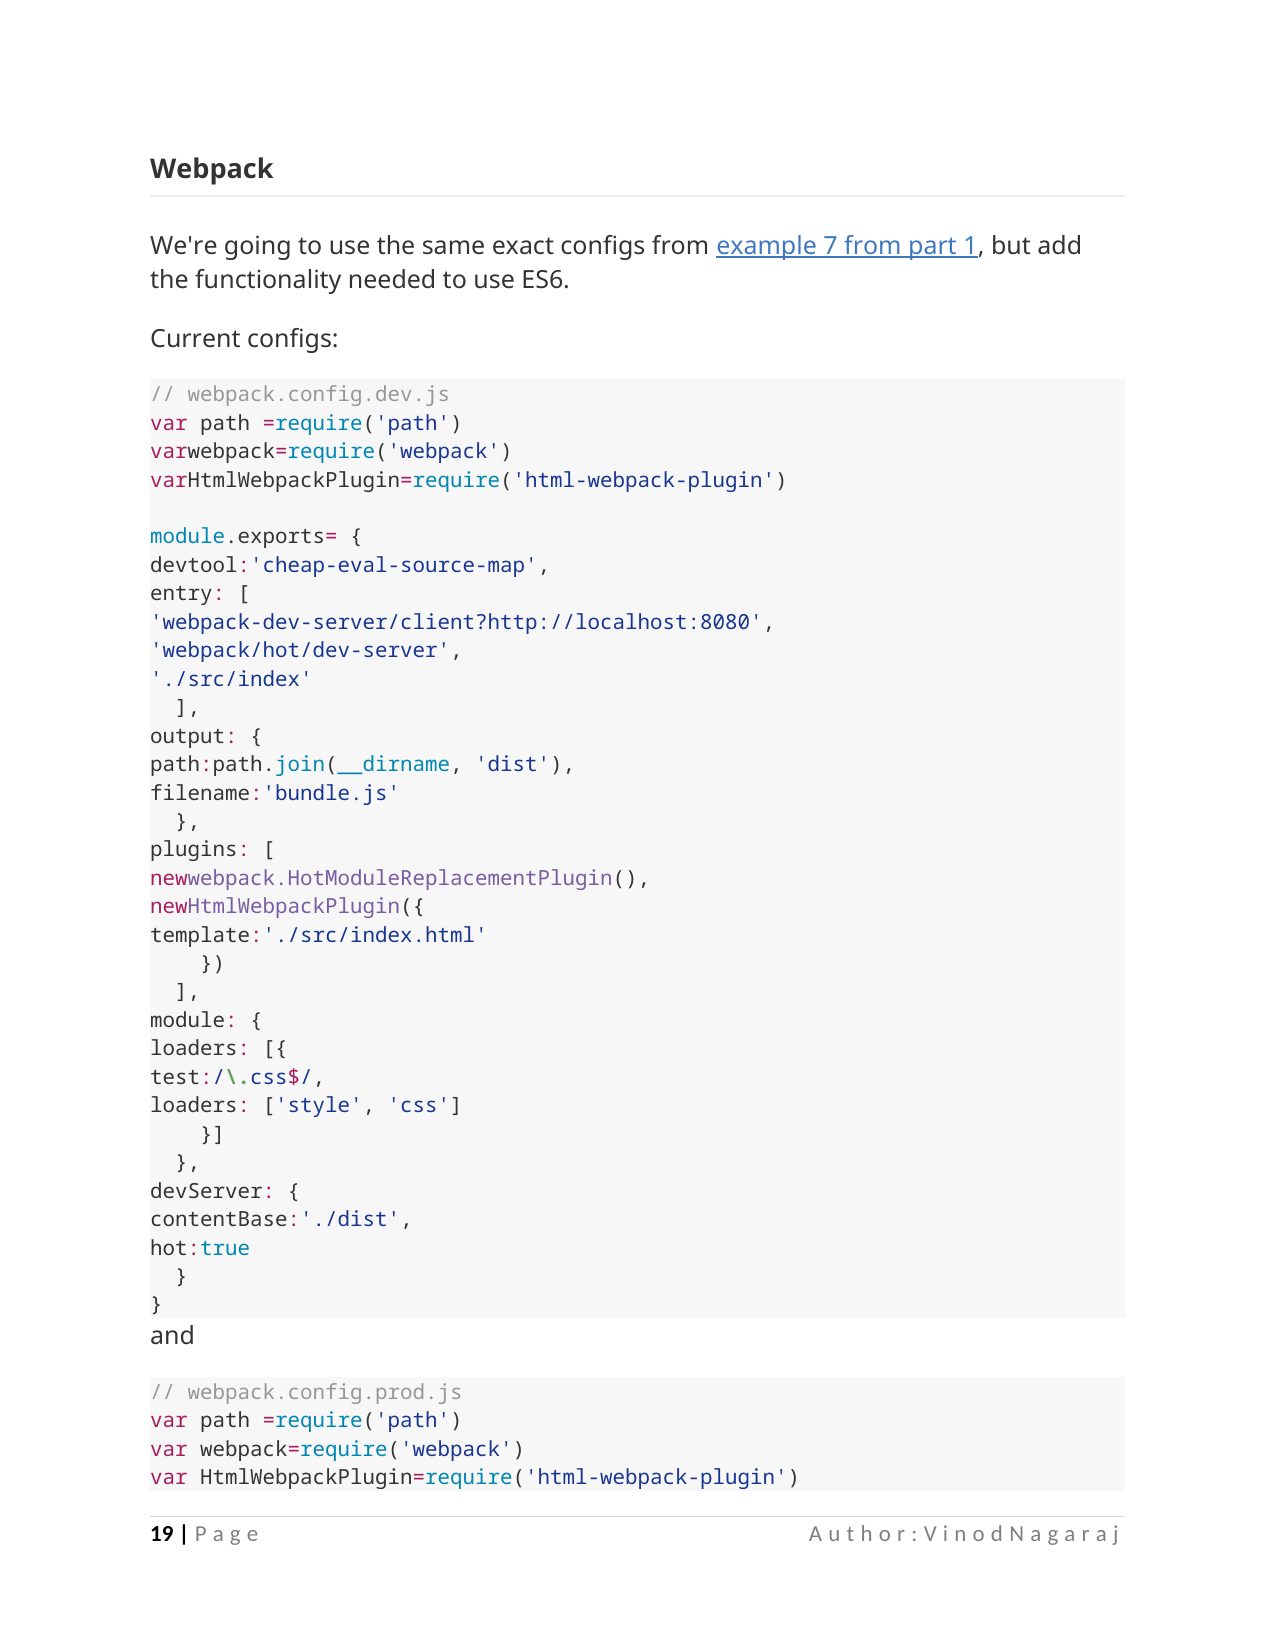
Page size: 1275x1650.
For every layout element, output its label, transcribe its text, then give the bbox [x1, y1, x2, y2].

text module: { [150, 1005, 1125, 1033]
text path:path.join(__dirname, 'dist'), [150, 749, 1125, 778]
subtitle Webpack [150, 150, 1125, 195]
text newHtmlWebpackPlugin({ [150, 891, 1125, 920]
text './src/index' [150, 664, 1125, 692]
text hot:true [150, 1233, 1125, 1261]
text devtool:'cheap-eval-source-map', [150, 550, 1125, 578]
text varHtmlWebpackPlugin=require('html-webpack-plugin') [150, 465, 1125, 493]
text plugins: [ [150, 834, 1125, 863]
text contentBase:'./dist', [150, 1204, 1125, 1233]
text }] [150, 1119, 1125, 1147]
text 'webpack/hot/dev-server', [150, 635, 1125, 664]
text } [150, 1289, 1125, 1318]
text ], [150, 692, 1125, 721]
text 'webpack-dev-server/client?http://localhost:8080', [150, 607, 1125, 635]
text }, [150, 806, 1125, 834]
text module.exports= { [150, 522, 1125, 550]
text filename:'bundle.js' [150, 778, 1125, 806]
text }, [150, 1147, 1125, 1176]
text var path =require('path') [150, 408, 1125, 436]
text output: { [150, 721, 1125, 749]
text var webpack=require('webpack') [150, 1434, 1125, 1462]
text We're going to use the same exact configs from example 7 from part 1, but add the functionality needed to use ES6. [150, 227, 1125, 295]
text var HtmlWebpackPlugin=require('html-webpack-plugin') [150, 1462, 1125, 1491]
text loaders: ['style', 'css'] [150, 1090, 1125, 1119]
text var path =require('path') [150, 1405, 1125, 1434]
text loaders: [{ [150, 1033, 1125, 1062]
text // webpack.config.dev.js [150, 379, 1125, 408]
text Current configs: [150, 320, 1125, 354]
text varwebpack=require('webpack') [150, 436, 1125, 465]
text }) [150, 948, 1125, 977]
text ], [150, 977, 1125, 1005]
text test:/\.css$/, [150, 1062, 1125, 1090]
text } [150, 1261, 1125, 1289]
text entry: [ [150, 578, 1125, 607]
text newwebpack.HotModuleReplacementPlugin(), [150, 863, 1125, 891]
text // webpack.config.prod.js [150, 1377, 1125, 1405]
text template:'./src/index.html' [150, 920, 1125, 948]
text devServer: { [150, 1176, 1125, 1204]
text and [150, 1318, 1125, 1352]
